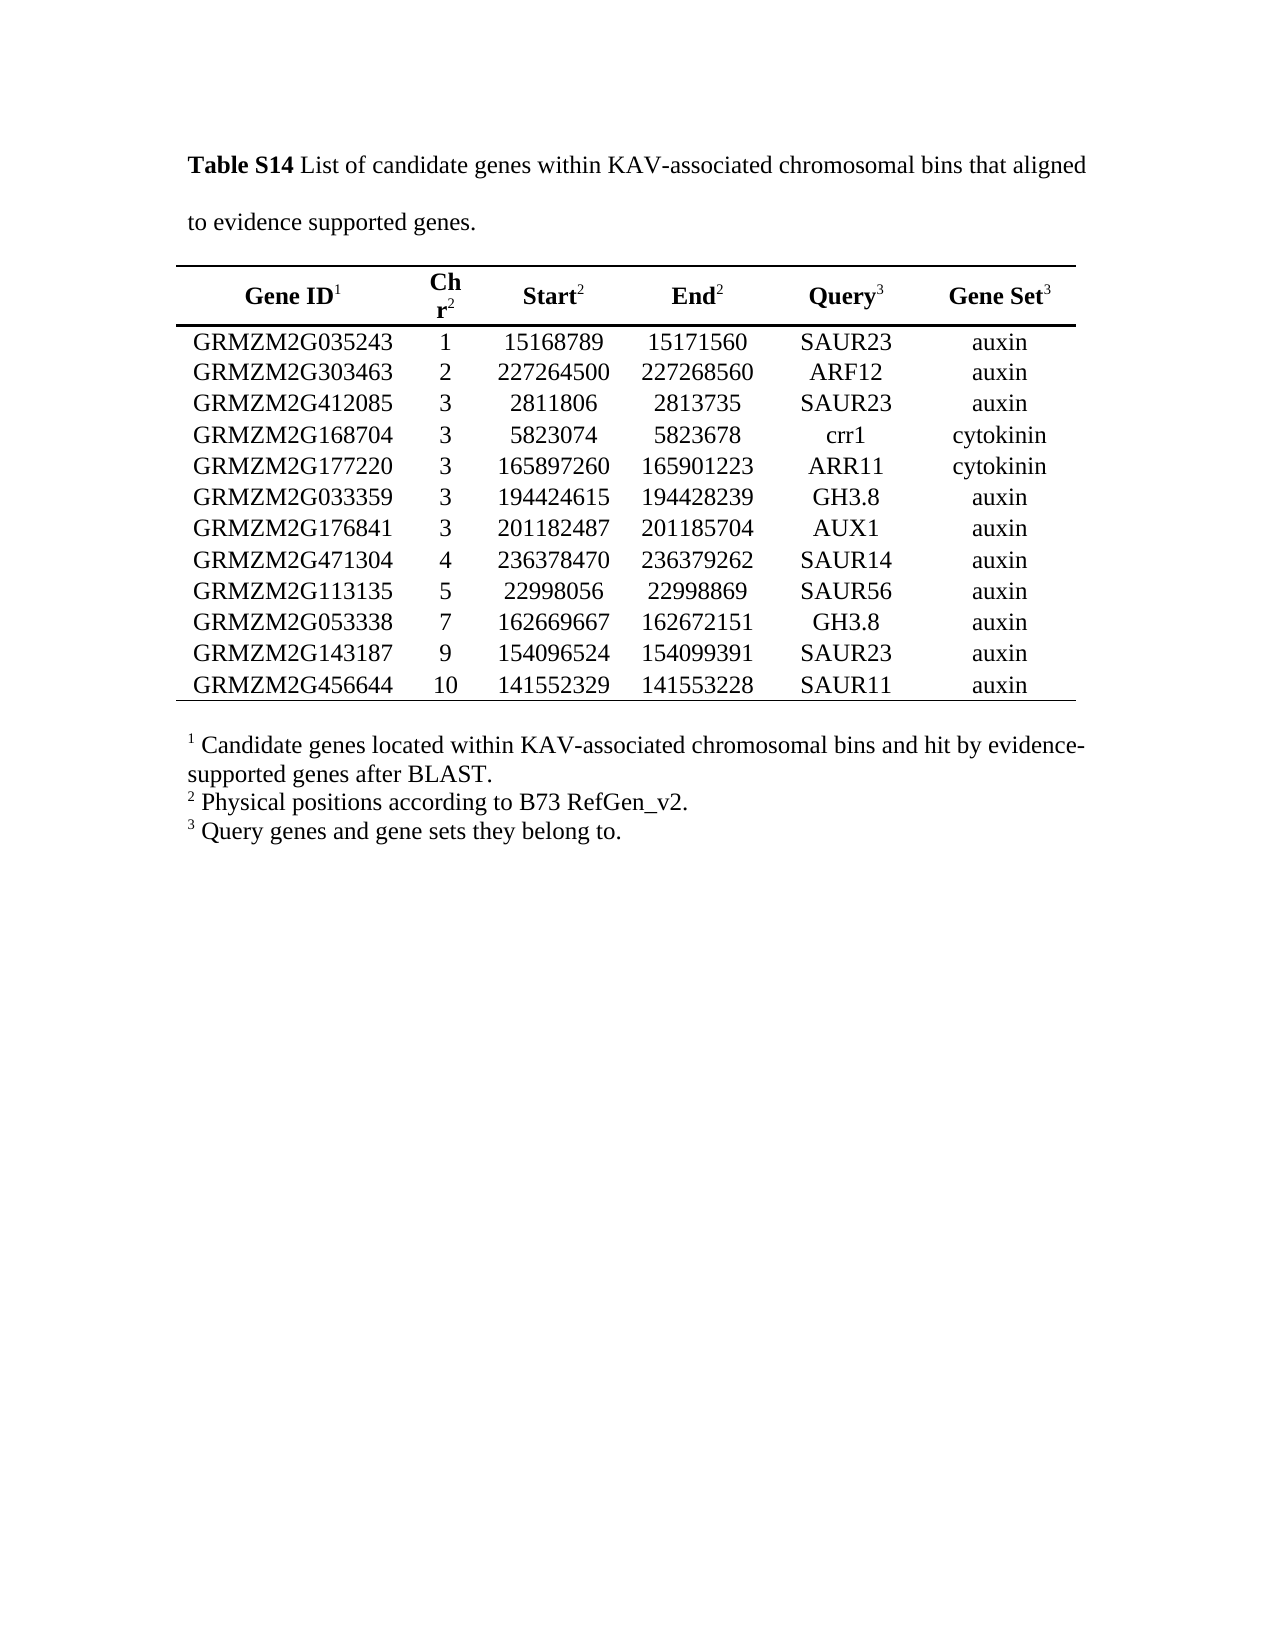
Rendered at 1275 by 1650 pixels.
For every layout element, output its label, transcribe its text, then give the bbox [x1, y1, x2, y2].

table_cell auxin [923, 512, 1076, 543]
table_cell 162669667 [481, 606, 625, 637]
table_cell 2811806 [481, 387, 625, 418]
table_cell 5 [409, 575, 481, 606]
table_cell cytokinin [923, 450, 1076, 481]
table_cell 15171560 [625, 327, 769, 356]
table_cell 236379262 [625, 544, 769, 575]
text Table S14 List of candidate genes within KAV-associated chromosomal bins that aligned to evidence supported genes. [187, 150, 1087, 236]
table_cell ARR11 [769, 450, 923, 481]
table_cell 3 [409, 450, 481, 481]
table_cell 154099391 [625, 637, 769, 668]
table_cell auxin [923, 356, 1076, 387]
table_cell auxin [923, 327, 1076, 356]
table_cell ARF12 [769, 356, 923, 387]
table_cell 15168789 [481, 327, 625, 356]
table_cell SAUR56 [769, 575, 923, 606]
table_cell 5823678 [625, 419, 769, 450]
table_cell 162672151 [625, 606, 769, 637]
table_cell auxin [923, 669, 1076, 700]
text 3 Query genes and gene sets they belong to. [187, 816, 1087, 845]
table_cell 3 [409, 512, 481, 543]
table_cell 7 [409, 606, 481, 637]
table_cell SAUR14 [769, 544, 923, 575]
table_cell GRMZM2G143187 [176, 637, 409, 668]
table_cell GRMZM2G177220 [176, 450, 409, 481]
table_cell GRMZM2G053338 [176, 606, 409, 637]
table_cell 141553228 [625, 669, 769, 700]
table_cell GRMZM2G471304 [176, 544, 409, 575]
table_cell 165901223 [625, 450, 769, 481]
table_cell 3 [409, 481, 481, 512]
table_cell 194424615 [481, 481, 625, 512]
table_cell GRMZM2G035243 [176, 327, 409, 356]
table_cell GRMZM2G168704 [176, 419, 409, 450]
table_cell crr1 [769, 419, 923, 450]
table_cell auxin [923, 544, 1076, 575]
text 2 Physical positions according to B73 RefGen_v2. [187, 787, 1087, 816]
table_cell 201182487 [481, 512, 625, 543]
table_cell 3 [409, 419, 481, 450]
table_header Gene ID1 [176, 267, 409, 324]
table_cell 2813735 [625, 387, 769, 418]
table_cell 227268560 [625, 356, 769, 387]
table_header Gene Set3 [923, 267, 1076, 324]
table_cell 5823074 [481, 419, 625, 450]
table_cell 9 [409, 637, 481, 668]
text 1 Candidate genes located within KAV-associated chromosomal bins and hit by evidence-supported genes after BLAST. [187, 730, 1087, 787]
table_cell 22998869 [625, 575, 769, 606]
table_header Chr2 [409, 267, 481, 324]
table_cell SAUR23 [769, 387, 923, 418]
table_cell 2 [409, 356, 481, 387]
table_cell 141552329 [481, 669, 625, 700]
table_cell 227264500 [481, 356, 625, 387]
table_header End2 [625, 267, 769, 324]
table_cell GH3.8 [769, 481, 923, 512]
table_cell GRMZM2G033359 [176, 481, 409, 512]
table_cell auxin [923, 575, 1076, 606]
table_header Query3 [769, 267, 923, 324]
table_cell 201185704 [625, 512, 769, 543]
table_cell GH3.8 [769, 606, 923, 637]
table_cell 236378470 [481, 544, 625, 575]
table_cell GRMZM2G176841 [176, 512, 409, 543]
table_cell 3 [409, 387, 481, 418]
table_cell auxin [923, 481, 1076, 512]
table_cell GRMZM2G412085 [176, 387, 409, 418]
table_cell SAUR23 [769, 327, 923, 356]
table_cell cytokinin [923, 419, 1076, 450]
table_cell 165897260 [481, 450, 625, 481]
table_cell auxin [923, 637, 1076, 668]
table_cell auxin [923, 606, 1076, 637]
table_header Start2 [481, 267, 625, 324]
table_cell AUX1 [769, 512, 923, 543]
table_cell GRMZM2G303463 [176, 356, 409, 387]
table_cell 1 [409, 327, 481, 356]
table_cell 4 [409, 544, 481, 575]
table_cell SAUR11 [769, 669, 923, 700]
table_cell SAUR23 [769, 637, 923, 668]
table_cell 194428239 [625, 481, 769, 512]
table_cell 10 [409, 669, 481, 700]
table_cell GRMZM2G456644 [176, 669, 409, 700]
table_cell auxin [923, 387, 1076, 418]
table_cell 22998056 [481, 575, 625, 606]
table_cell GRMZM2G113135 [176, 575, 409, 606]
table_cell 154096524 [481, 637, 625, 668]
